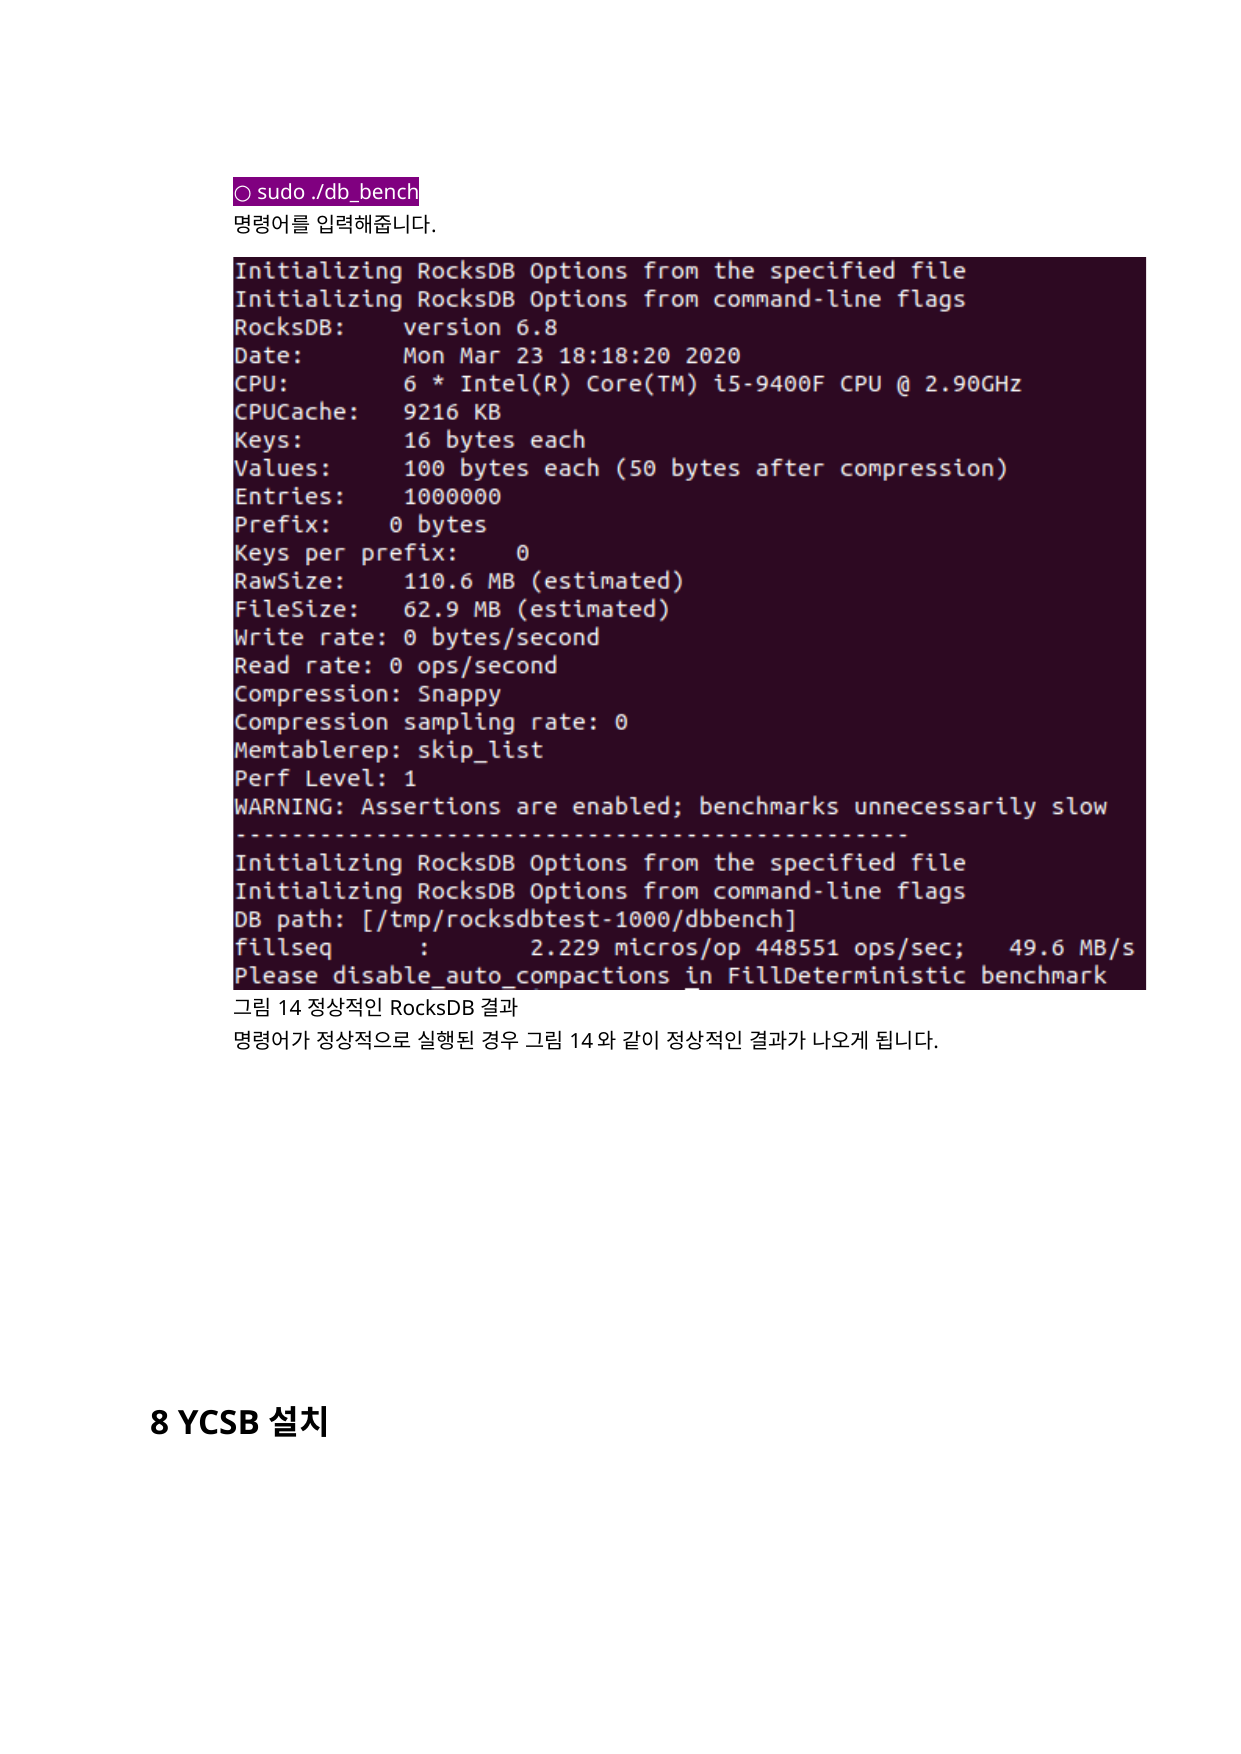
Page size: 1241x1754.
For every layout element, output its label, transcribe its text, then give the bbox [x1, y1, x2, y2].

title 8 YCSB 설치 [150, 1396, 1090, 1444]
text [233, 177, 1090, 238]
text 그림 14 정상적인 RocksDB 결과 명령어가 정상적으로 실행된 경우 그림 14와 같이 정상적인 결과가 나오게 됩니다. [233, 990, 1090, 1085]
picture [233, 257, 1147, 990]
